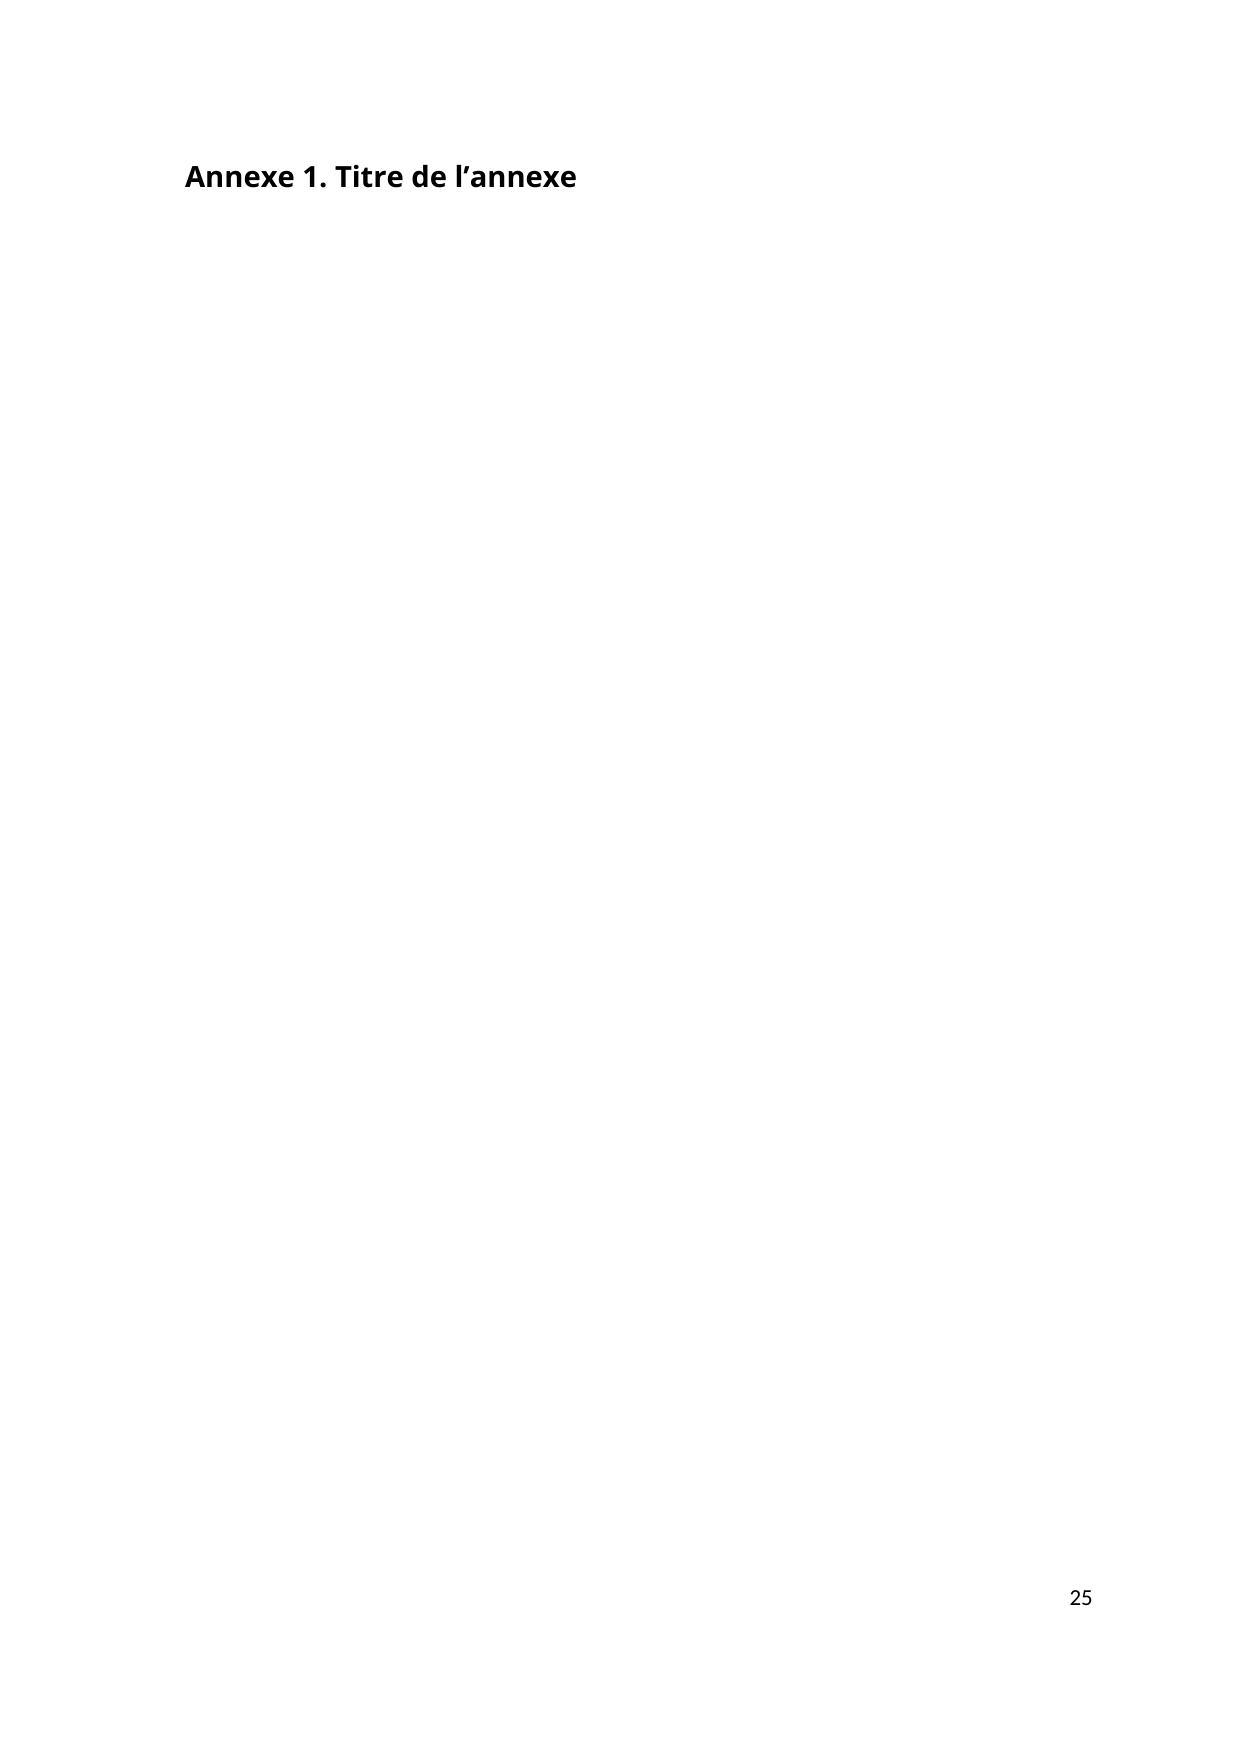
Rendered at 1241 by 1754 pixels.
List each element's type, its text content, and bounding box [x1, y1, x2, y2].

text Annexe 1. Titre de l’annexe [185, 156, 1092, 196]
